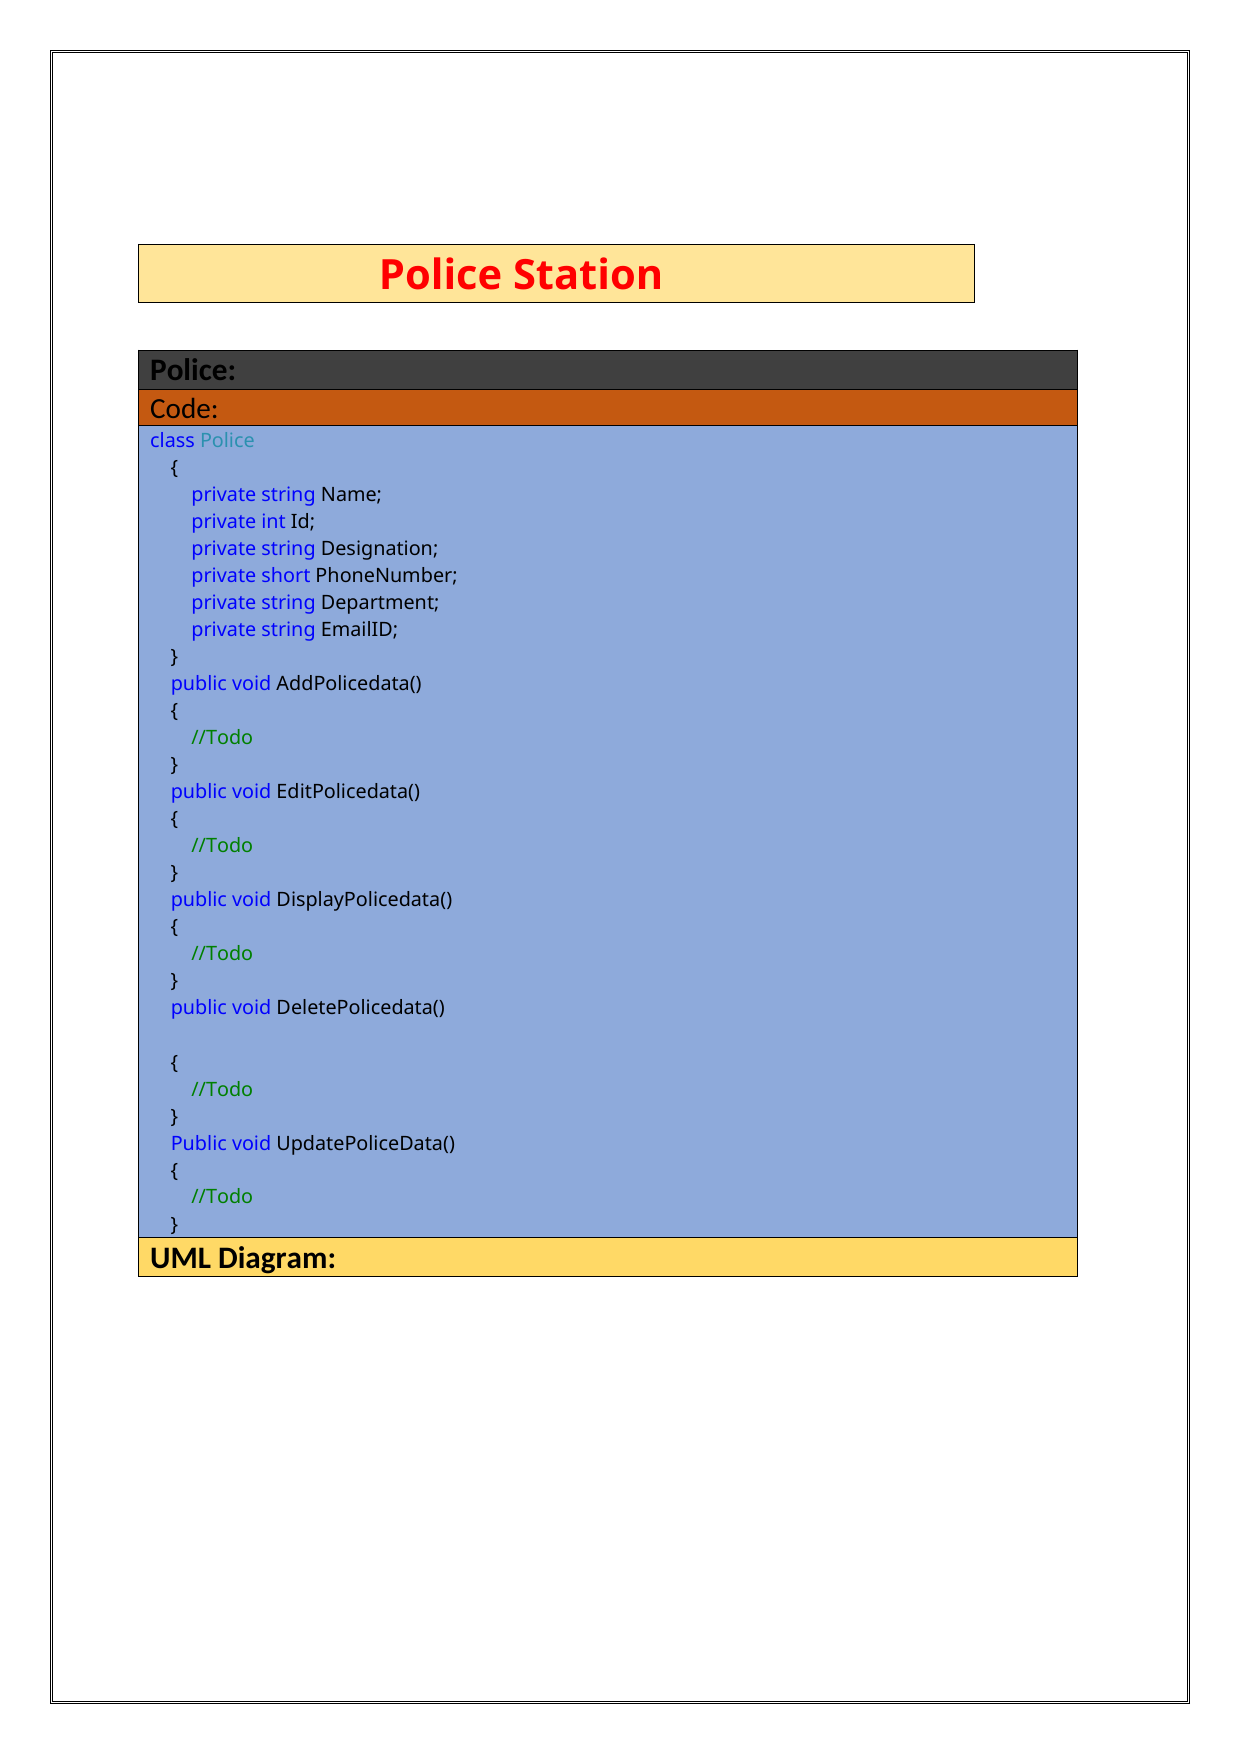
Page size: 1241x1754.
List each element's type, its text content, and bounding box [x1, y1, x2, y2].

table_header Police: [139, 351, 1077, 389]
table_header Police Station [139, 245, 974, 302]
table_cell class Police { private string Name; private int Id; private string Designation; private short PhoneNumber; private string Department; private string EmailID; } public void AddPolicedata() { //Todo } public void EditPolicedata() { //Todo } public void DisplayPolicedata() { //Todo } public void DeletePolicedata() { //Todo } Public void UpdatePoliceData() { //Todo } [139, 426, 1077, 1237]
table_cell UML Diagram: [139, 1238, 1077, 1276]
table_cell Code: [139, 390, 1077, 425]
